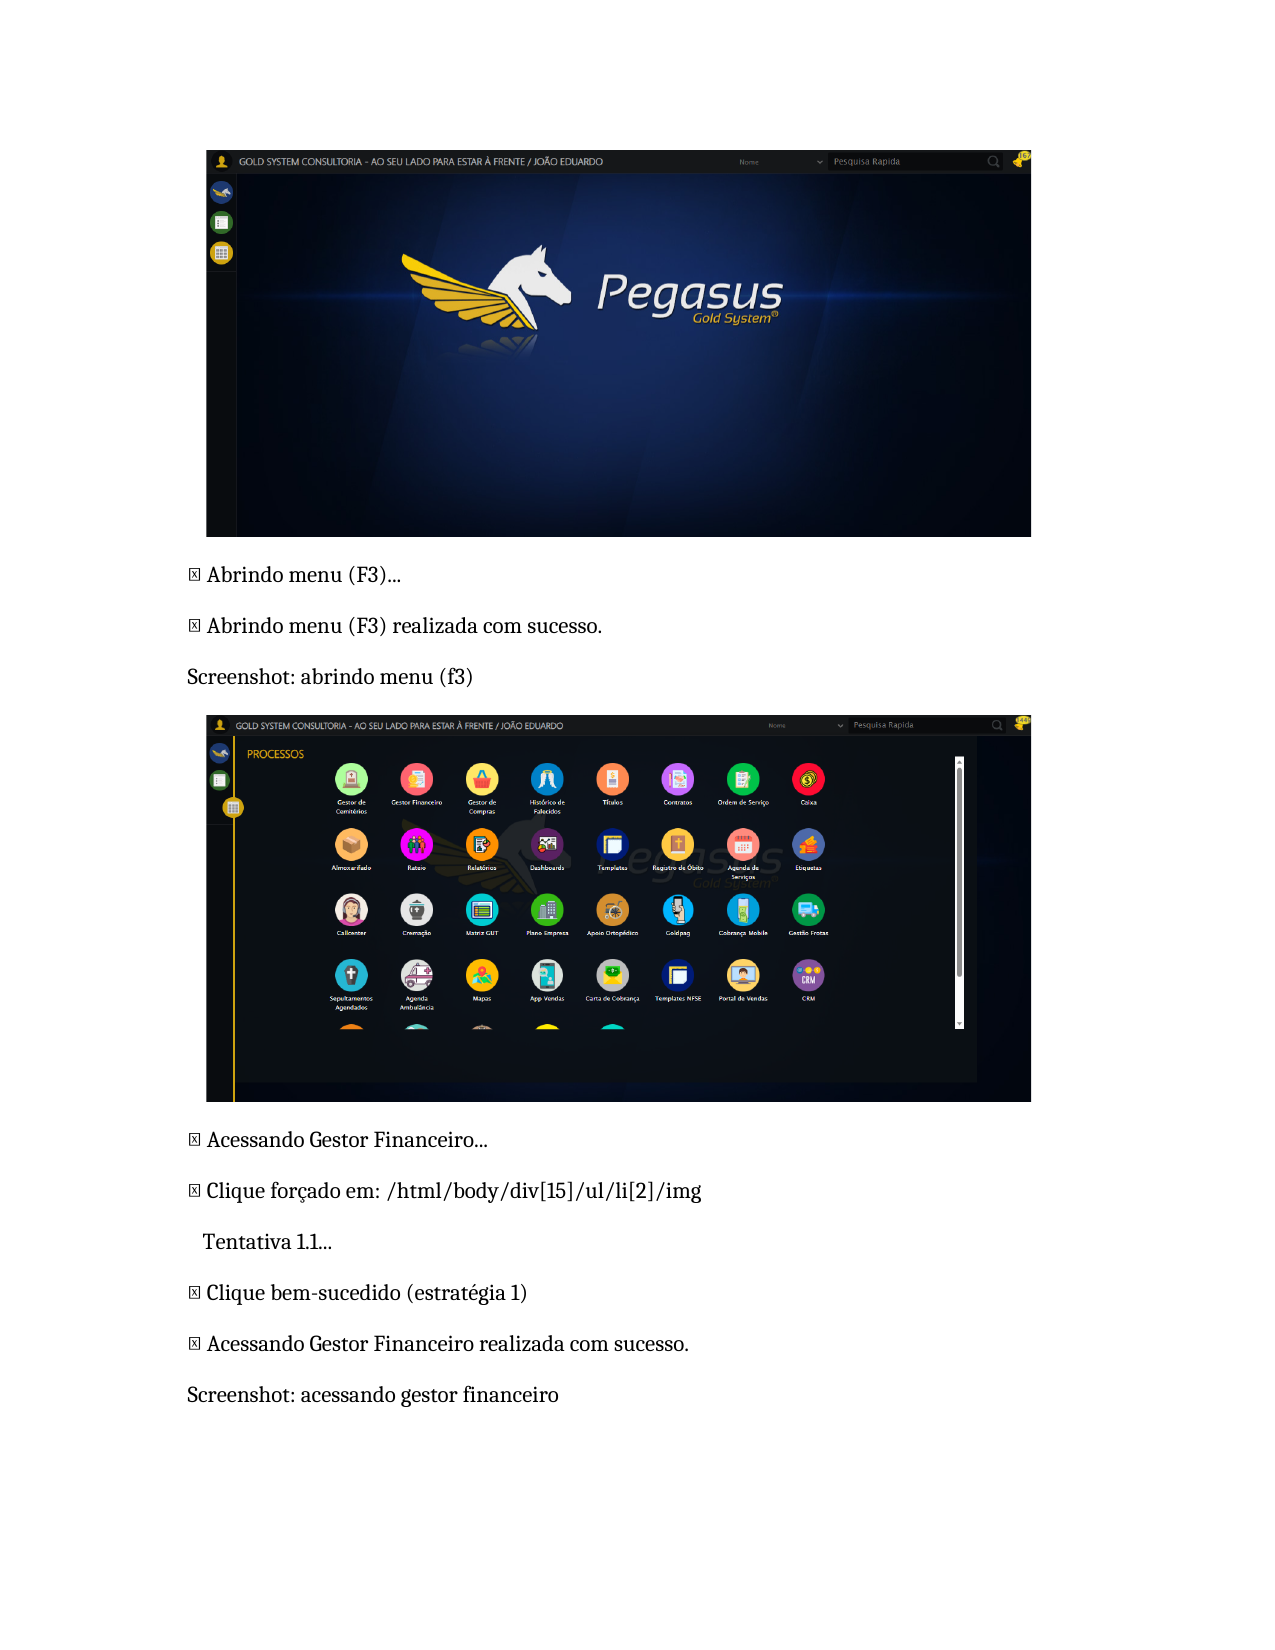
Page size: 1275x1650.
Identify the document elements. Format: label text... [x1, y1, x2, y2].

text Screenshot: acessando gestor financeiro [187, 1382, 1087, 1408]
text ✅ Acessando Gestor Financeiro realizada com sucesso. [187, 1331, 1087, 1357]
text Screenshot: abrindo menu (f3) [187, 664, 1087, 690]
text 🔄 Acessando Gestor Financeiro... [187, 1127, 1087, 1153]
text 🎯 Clique forçado em: /html/body/div[15]/ul/li[2]/img [187, 1178, 1087, 1204]
picture [206, 715, 1032, 1102]
text 🔄 Abrindo menu (F3)... [187, 562, 1087, 588]
text Tentativa 1.1... [187, 1229, 1087, 1255]
text ✅ Abrindo menu (F3) realizada com sucesso. [187, 613, 1087, 639]
text ✅ Clique bem-sucedido (estratégia 1) [187, 1280, 1087, 1306]
picture [206, 150, 1032, 537]
